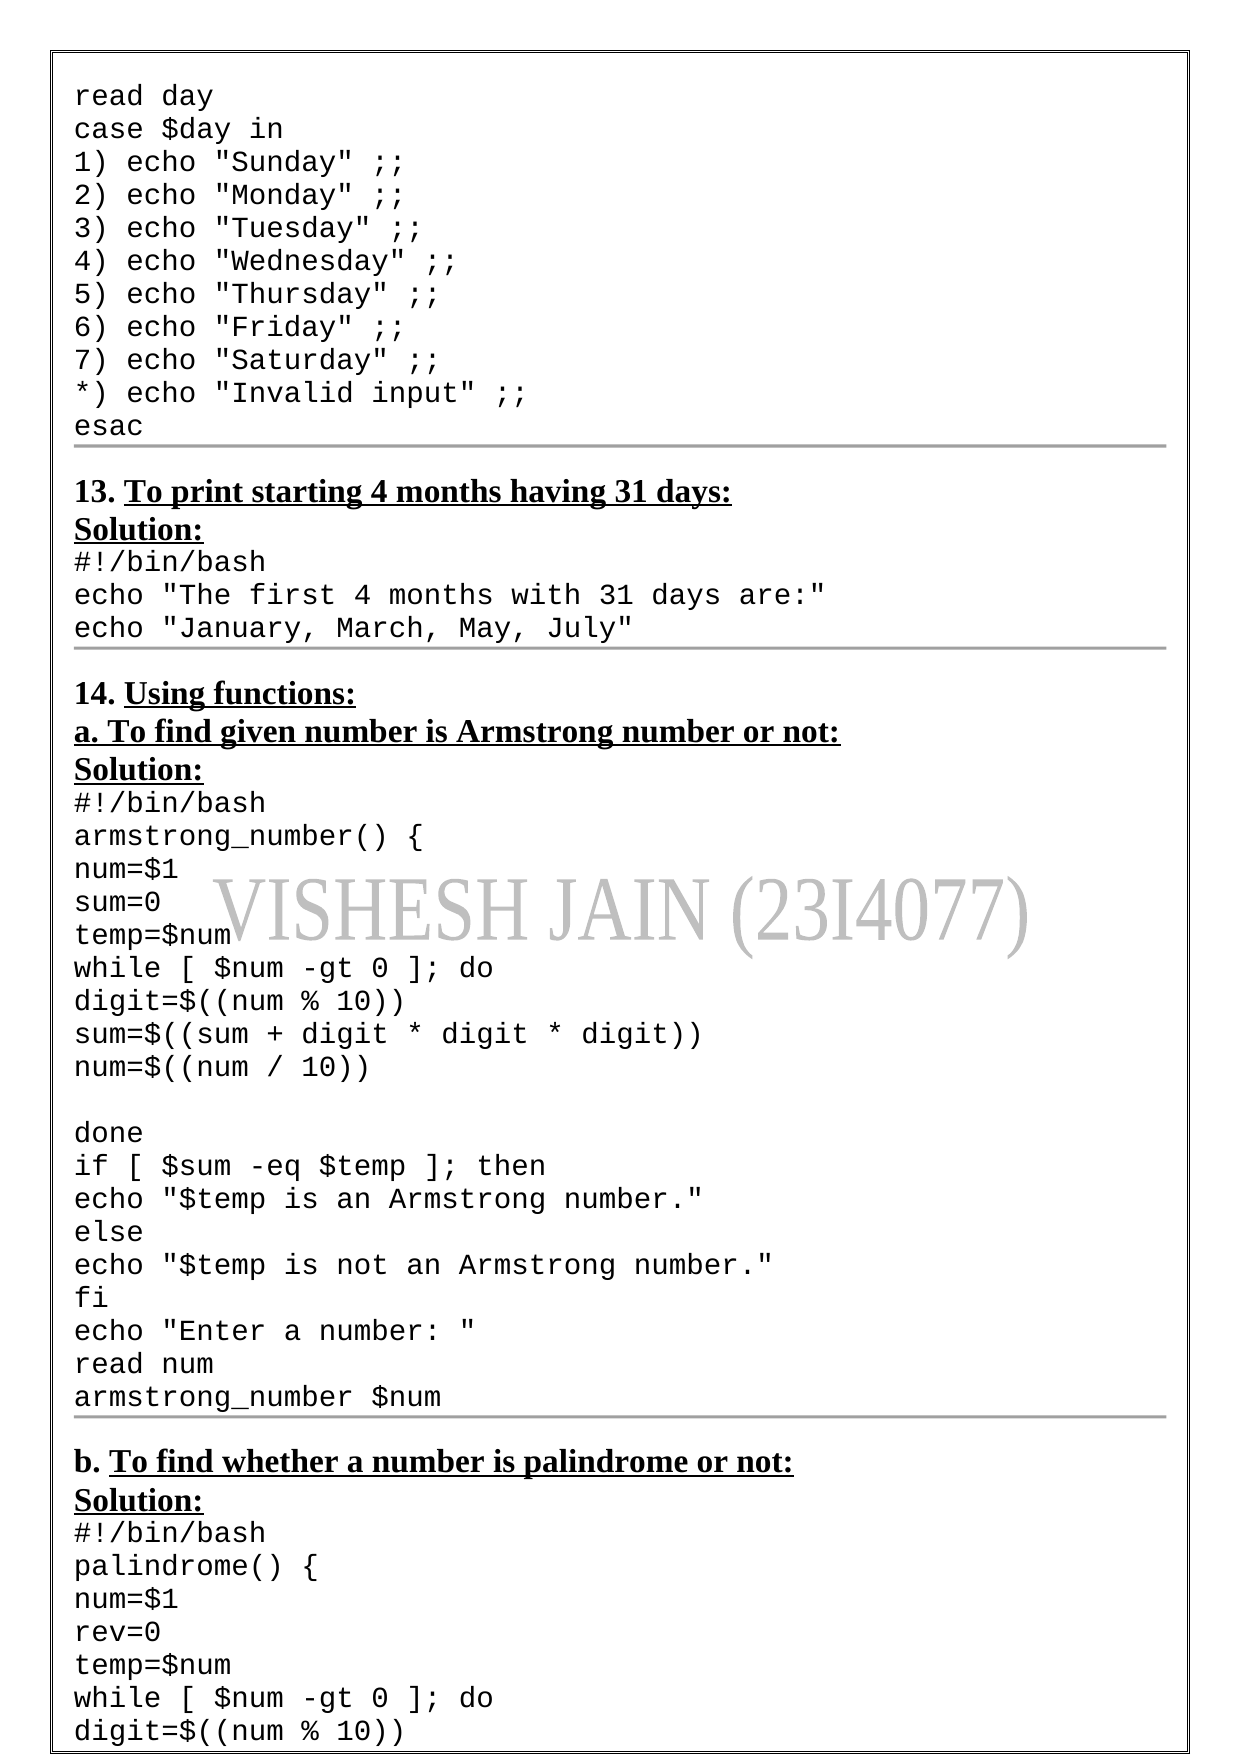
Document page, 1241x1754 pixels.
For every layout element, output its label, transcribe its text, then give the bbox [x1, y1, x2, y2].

text temp=$num [74, 920, 1166, 953]
text 7) echo "Saturday" ;; [74, 345, 1166, 378]
text esac [74, 411, 1166, 444]
text sum=$((sum + digit * digit * digit)) [74, 1019, 1166, 1052]
text read num [74, 1349, 1166, 1382]
text num=$((num / 10)) [74, 1052, 1166, 1085]
text echo "January, March, May, July" [74, 613, 1166, 646]
text digit=$((num % 10)) [74, 986, 1166, 1019]
text #!/bin/bash [74, 547, 1166, 581]
text num=$1 [74, 1584, 1166, 1617]
text num=$1 [74, 854, 1166, 887]
text rev=0 [74, 1617, 1166, 1650]
text 13. To print starting 4 months having 31 days: [74, 471, 1166, 509]
text fi [74, 1283, 1166, 1316]
text digit=$((num % 10)) [74, 1716, 1166, 1749]
text done [74, 1118, 1166, 1151]
text echo "Enter a number: " [74, 1316, 1166, 1349]
text Solution: [74, 509, 1166, 547]
text 3) echo "Tuesday" ;; [74, 213, 1166, 246]
text echo "$temp is an Armstrong number." [74, 1184, 1166, 1217]
text #!/bin/bash [74, 788, 1166, 821]
text 1) echo "Sunday" ;; [74, 147, 1166, 180]
text Solution: [74, 1480, 1166, 1518]
text temp=$num [74, 1650, 1166, 1683]
text read day [74, 81, 1166, 114]
text echo "$temp is not an Armstrong number." [74, 1250, 1166, 1283]
text armstrong_number() { [74, 821, 1166, 854]
text 4) echo "Wednesday" ;; [74, 246, 1166, 279]
text armstrong_number $num [74, 1382, 1166, 1415]
text case $day in [74, 114, 1166, 147]
text sum=0 [74, 887, 1166, 920]
text 5) echo "Thursday" ;; [74, 279, 1166, 312]
text a. To find given number is Armstrong number or not: [74, 711, 1166, 749]
text Solution: [74, 749, 1166, 788]
text #!/bin/bash [74, 1518, 1166, 1551]
text *) echo "Invalid input" ;; [74, 378, 1166, 411]
text else [74, 1217, 1166, 1250]
text while [ $num -gt 0 ]; do [74, 1683, 1166, 1716]
text palindrome() { [74, 1551, 1166, 1584]
text echo "The first 4 months with 31 days are:" [74, 581, 1166, 613]
text b. To find whether a number is palindrome or not: [74, 1442, 1166, 1480]
text while [ $num -gt 0 ]; do [74, 953, 1166, 986]
text 6) echo "Friday" ;; [74, 312, 1166, 345]
text if [ $sum -eq $temp ]; then [74, 1151, 1166, 1184]
text 14. Using functions: [74, 673, 1166, 711]
text 2) echo "Monday" ;; [74, 180, 1166, 213]
